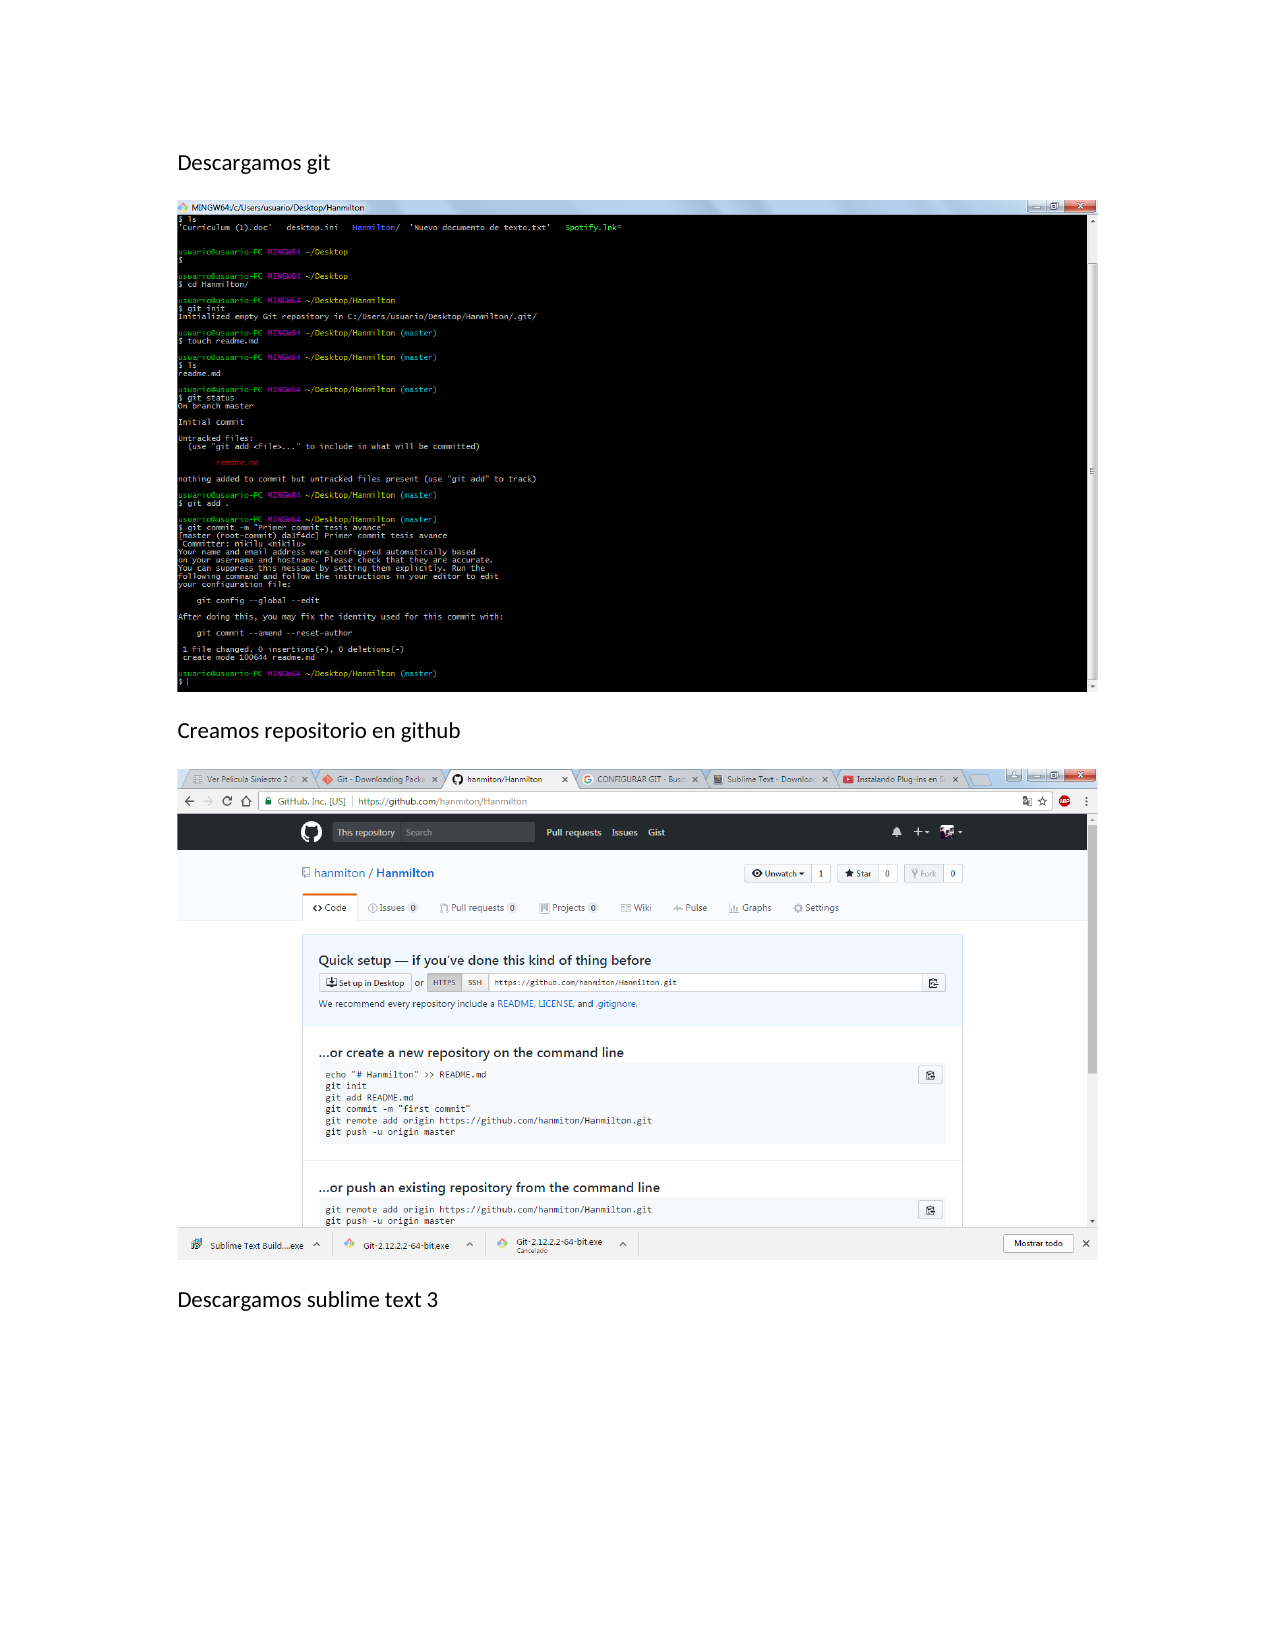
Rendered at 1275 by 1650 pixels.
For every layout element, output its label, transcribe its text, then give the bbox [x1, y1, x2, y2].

text Descargamos sublime text 3 [177, 1285, 1098, 1313]
picture [177, 769, 1098, 1260]
text Creamos repositorio en github [177, 716, 1098, 744]
text Descargamos git [177, 148, 1098, 176]
picture [177, 200, 1098, 692]
